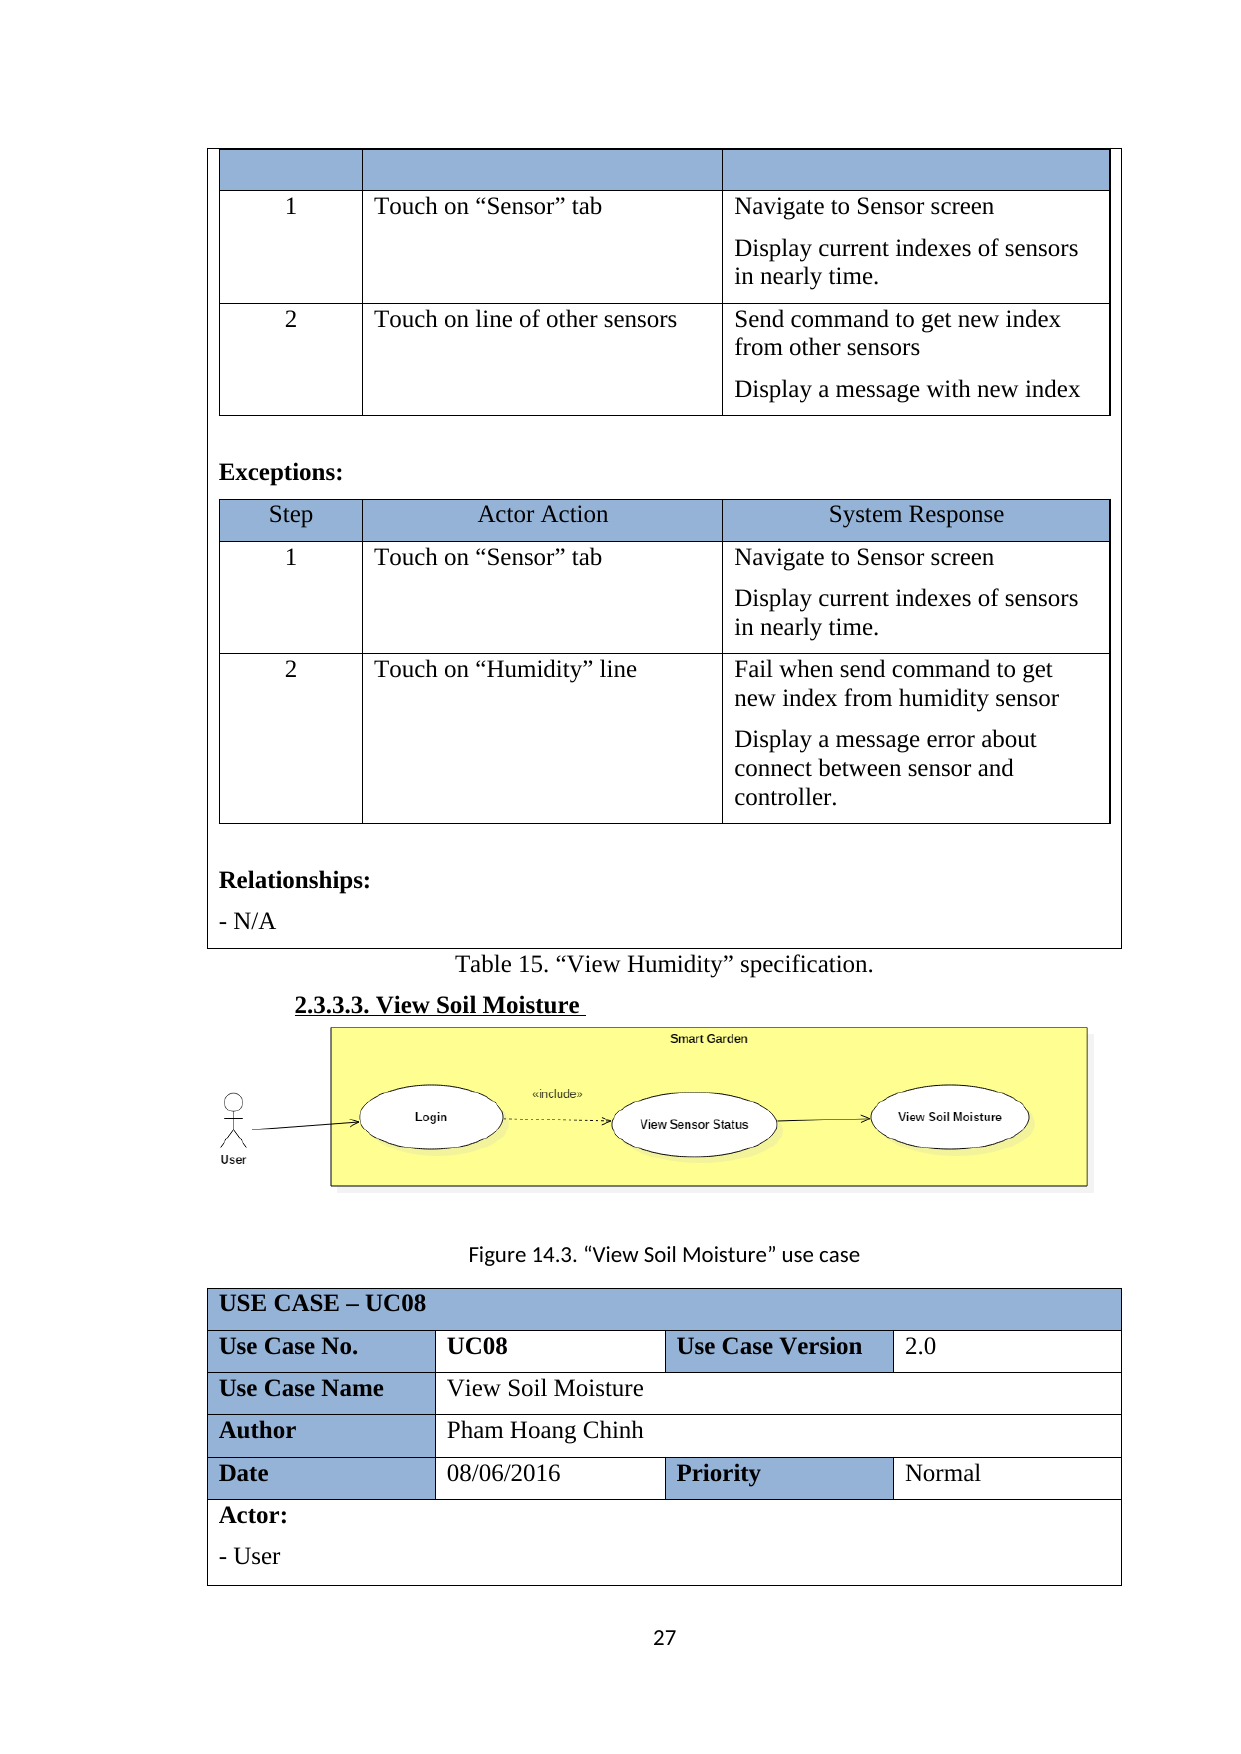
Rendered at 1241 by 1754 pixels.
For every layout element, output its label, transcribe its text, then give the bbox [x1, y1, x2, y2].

table_cell UC08 [436, 1331, 665, 1372]
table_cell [208, 149, 1121, 948]
table_cell Use Case No. [208, 1331, 435, 1372]
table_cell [208, 1500, 1121, 1585]
text Figure 14.3. “View Soil Moisture” use case [207, 1241, 1122, 1269]
table_cell Normal [894, 1458, 1121, 1499]
table_cell 08/06/2016 [436, 1458, 665, 1499]
table_header USE CASE – UC08 [208, 1289, 1121, 1330]
table_cell Pham Hoang Chinh [436, 1415, 1121, 1457]
table_cell Use Case Name [208, 1373, 435, 1414]
table_cell Priority [666, 1458, 893, 1499]
table_cell 2.0 [894, 1331, 1121, 1372]
text 2.3.3.3. View Soil Moisture [257, 990, 1122, 1018]
table_cell View Soil Moisture [436, 1373, 1121, 1414]
table_cell Author [208, 1415, 435, 1457]
text Table 15. “View Humidity” specification. [207, 949, 1122, 977]
picture [206, 1018, 1123, 1222]
table_cell Use Case Version [666, 1331, 893, 1372]
table_cell Date [208, 1458, 435, 1499]
